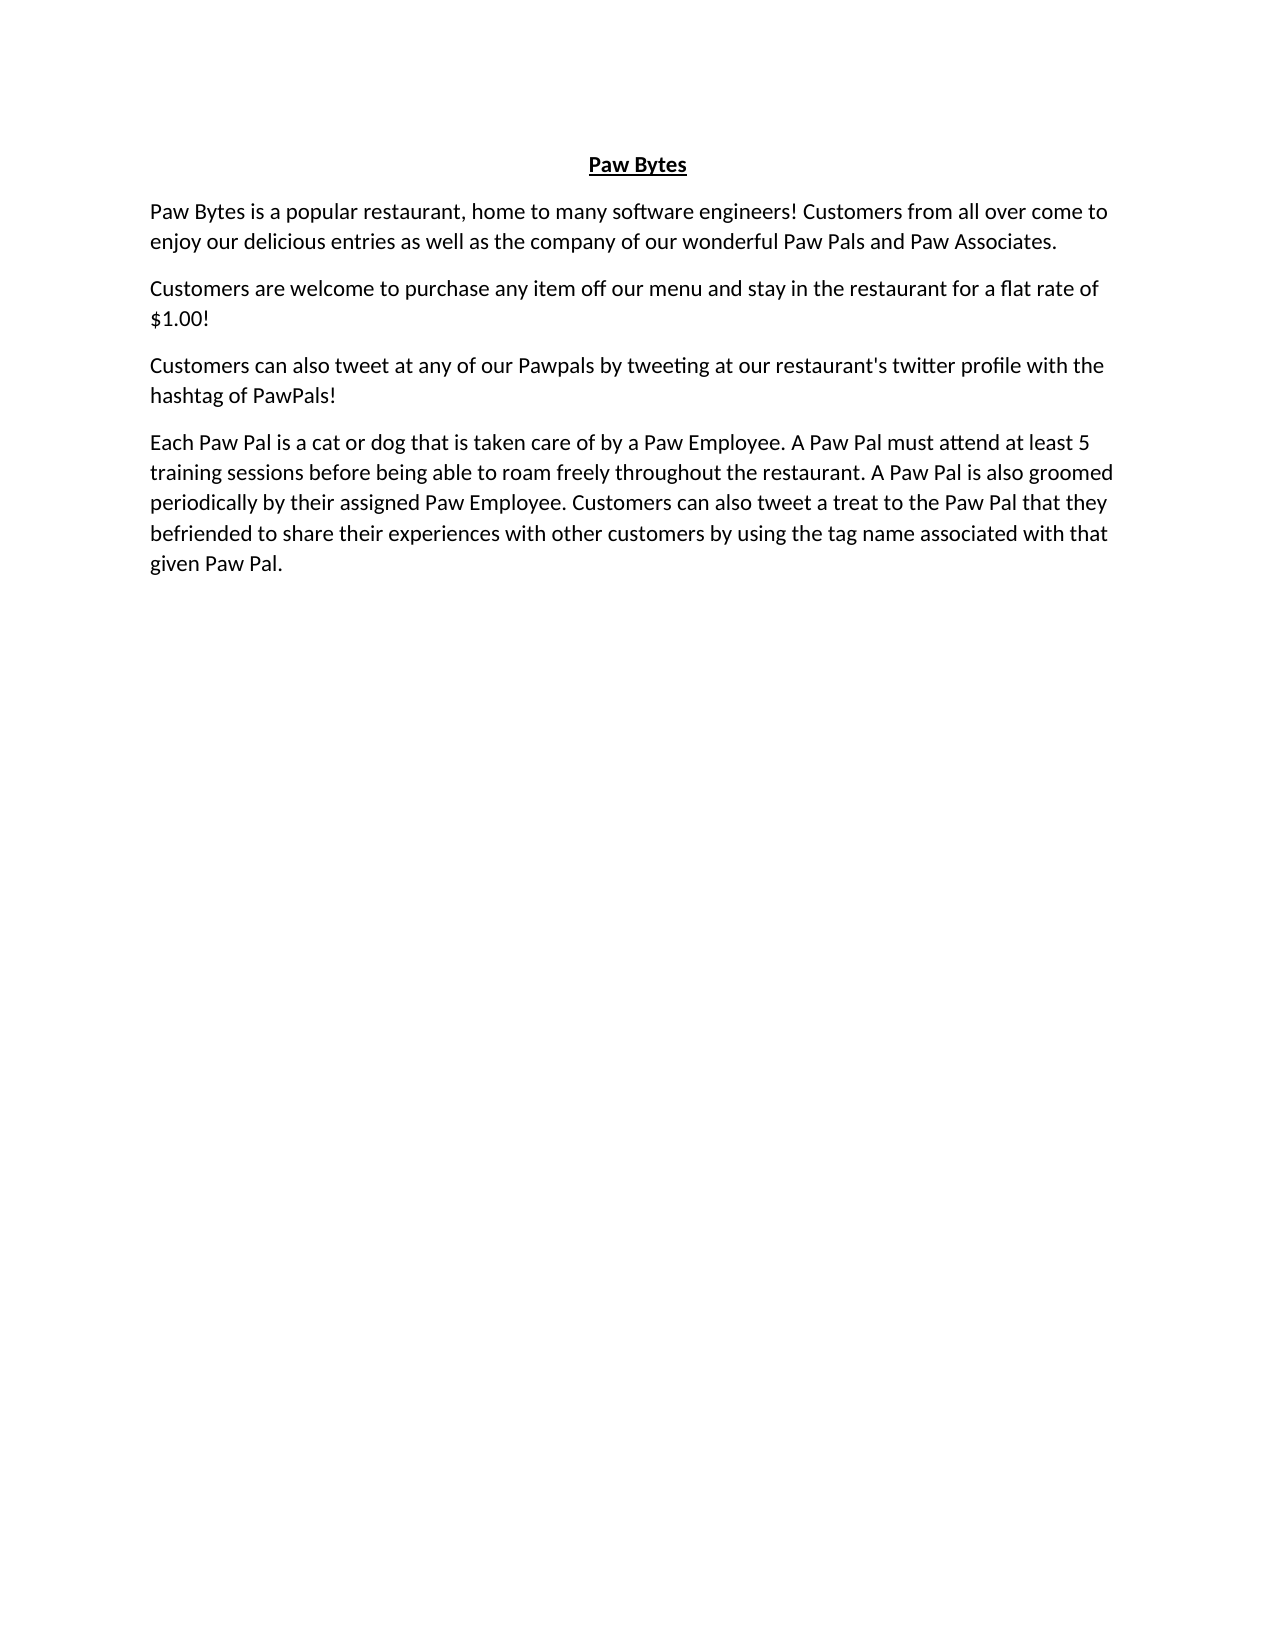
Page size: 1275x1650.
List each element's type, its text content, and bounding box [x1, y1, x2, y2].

text Paw Bytes [150, 150, 1125, 178]
text Each Paw Pal is a cat or dog that is taken care of by a Paw Employee. A Paw Pal must attend at least 5 training sessions before being able to roam freely throughout the restaurant. A Paw Pal is also groomed periodically by their assigned Paw Employee. Customers can also tweet a treat to the Paw Pal that they befriended to share their experiences with other customers by using the tag name associated with that given Paw Pal. [150, 428, 1125, 577]
text Paw Bytes is a popular restaurant, home to many software engineers! Customers from all over come to enjoy our delicious entries as well as the company of our wonderful Paw Pals and Paw Associates. [150, 197, 1125, 255]
text Customers can also tweet at any of our Pawpals by tweeting at our restaurant's twitter profile with the hashtag of PawPals! [150, 351, 1125, 409]
text Customers are welcome to purchase any item off our menu and stay in the restaurant for a flat rate of $1.00! [150, 274, 1125, 332]
